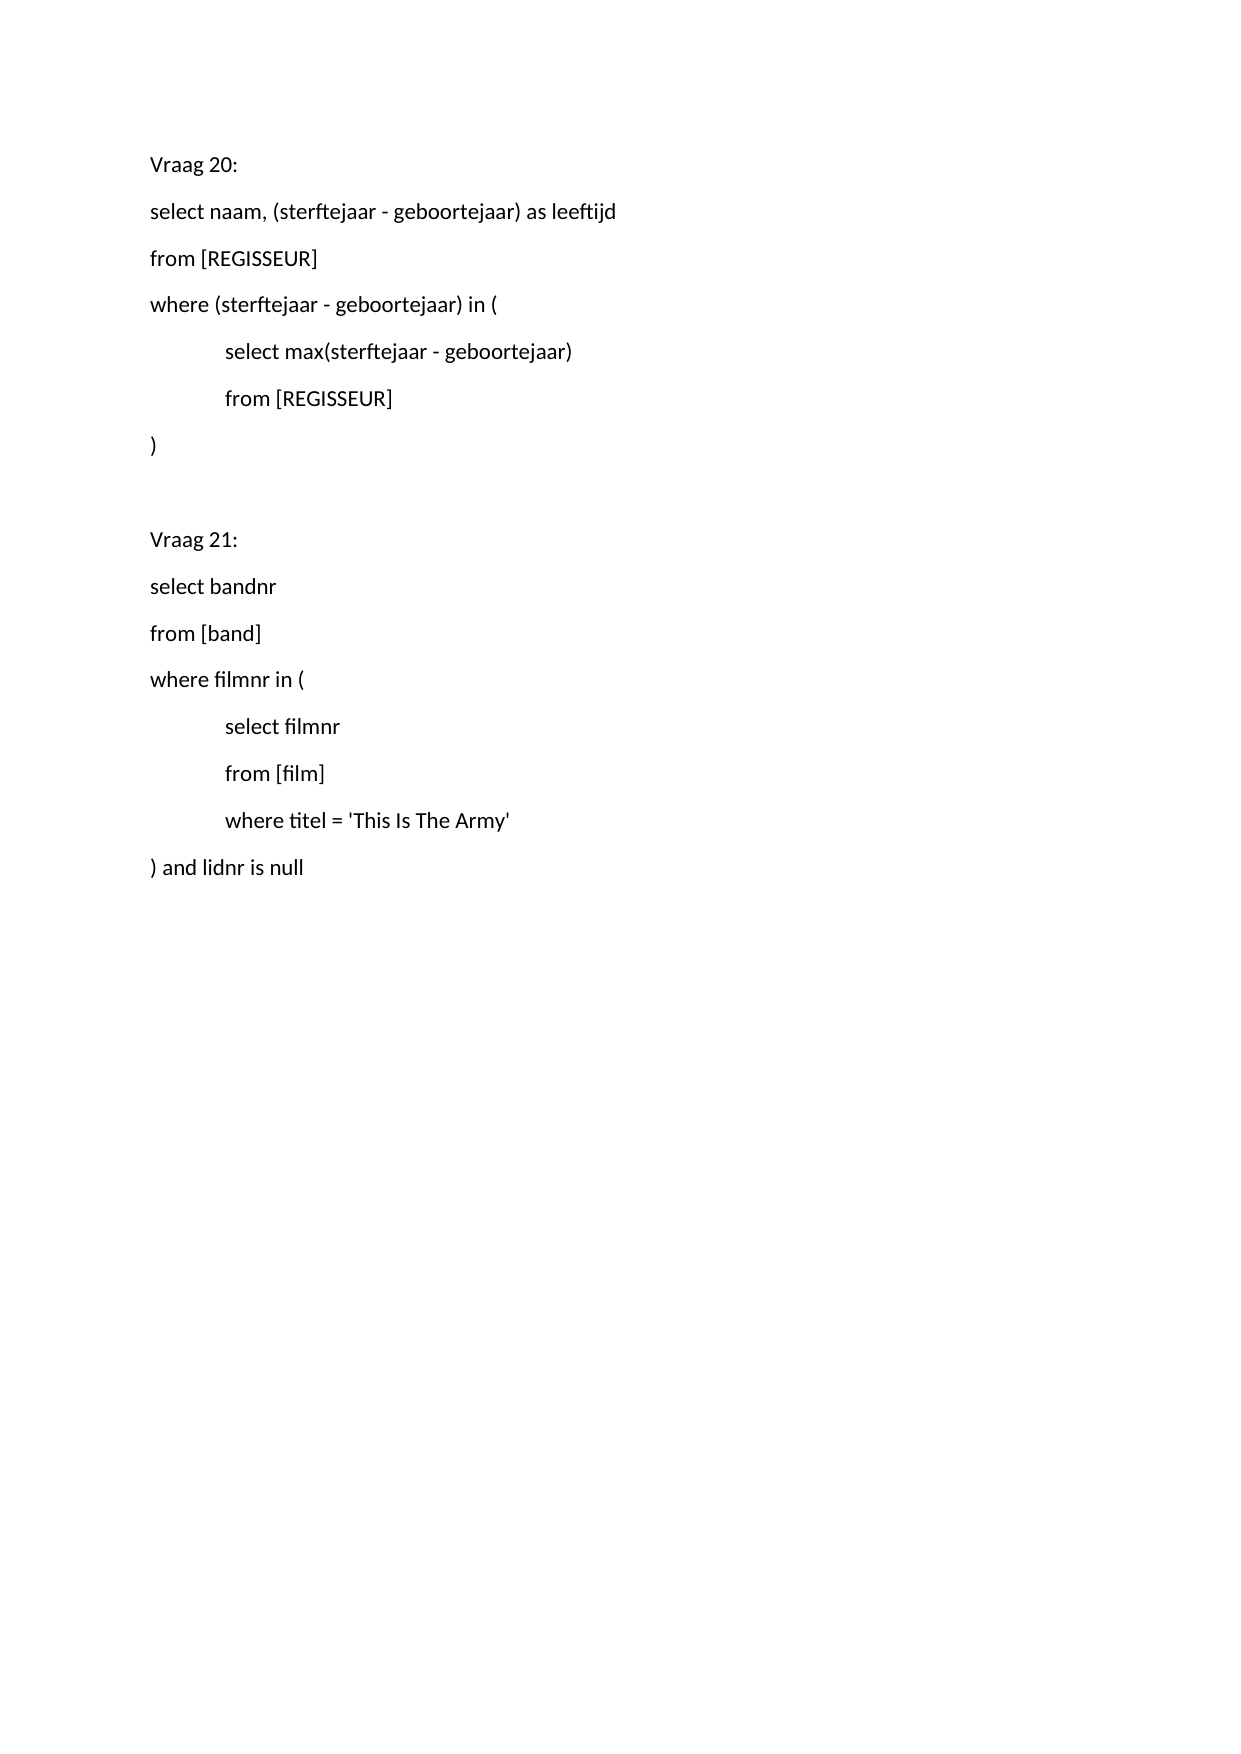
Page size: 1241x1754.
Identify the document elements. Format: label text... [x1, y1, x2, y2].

text from [film] [150, 759, 1090, 787]
text where titel = 'This Is The Army' [150, 806, 1090, 834]
text select bandnr [150, 572, 1090, 600]
text Vraag 21: [150, 525, 1090, 553]
text select max(sterftejaar - geboortejaar) [150, 337, 1090, 366]
text select naam, (sterftejaar - geboortejaar) as leeftijd [150, 197, 1090, 225]
text ) [150, 431, 1090, 459]
text where (sterftejaar - geboortejaar) in ( [150, 291, 1090, 319]
text Vraag 20: [150, 150, 1090, 178]
text ) and lidnr is null [150, 853, 1090, 881]
text from [band] [150, 619, 1090, 647]
text from [REGISSEUR] [150, 384, 1090, 412]
text where filmnr in ( [150, 666, 1090, 694]
text from [REGISSEUR] [150, 244, 1090, 272]
text select filmnr [150, 712, 1090, 741]
